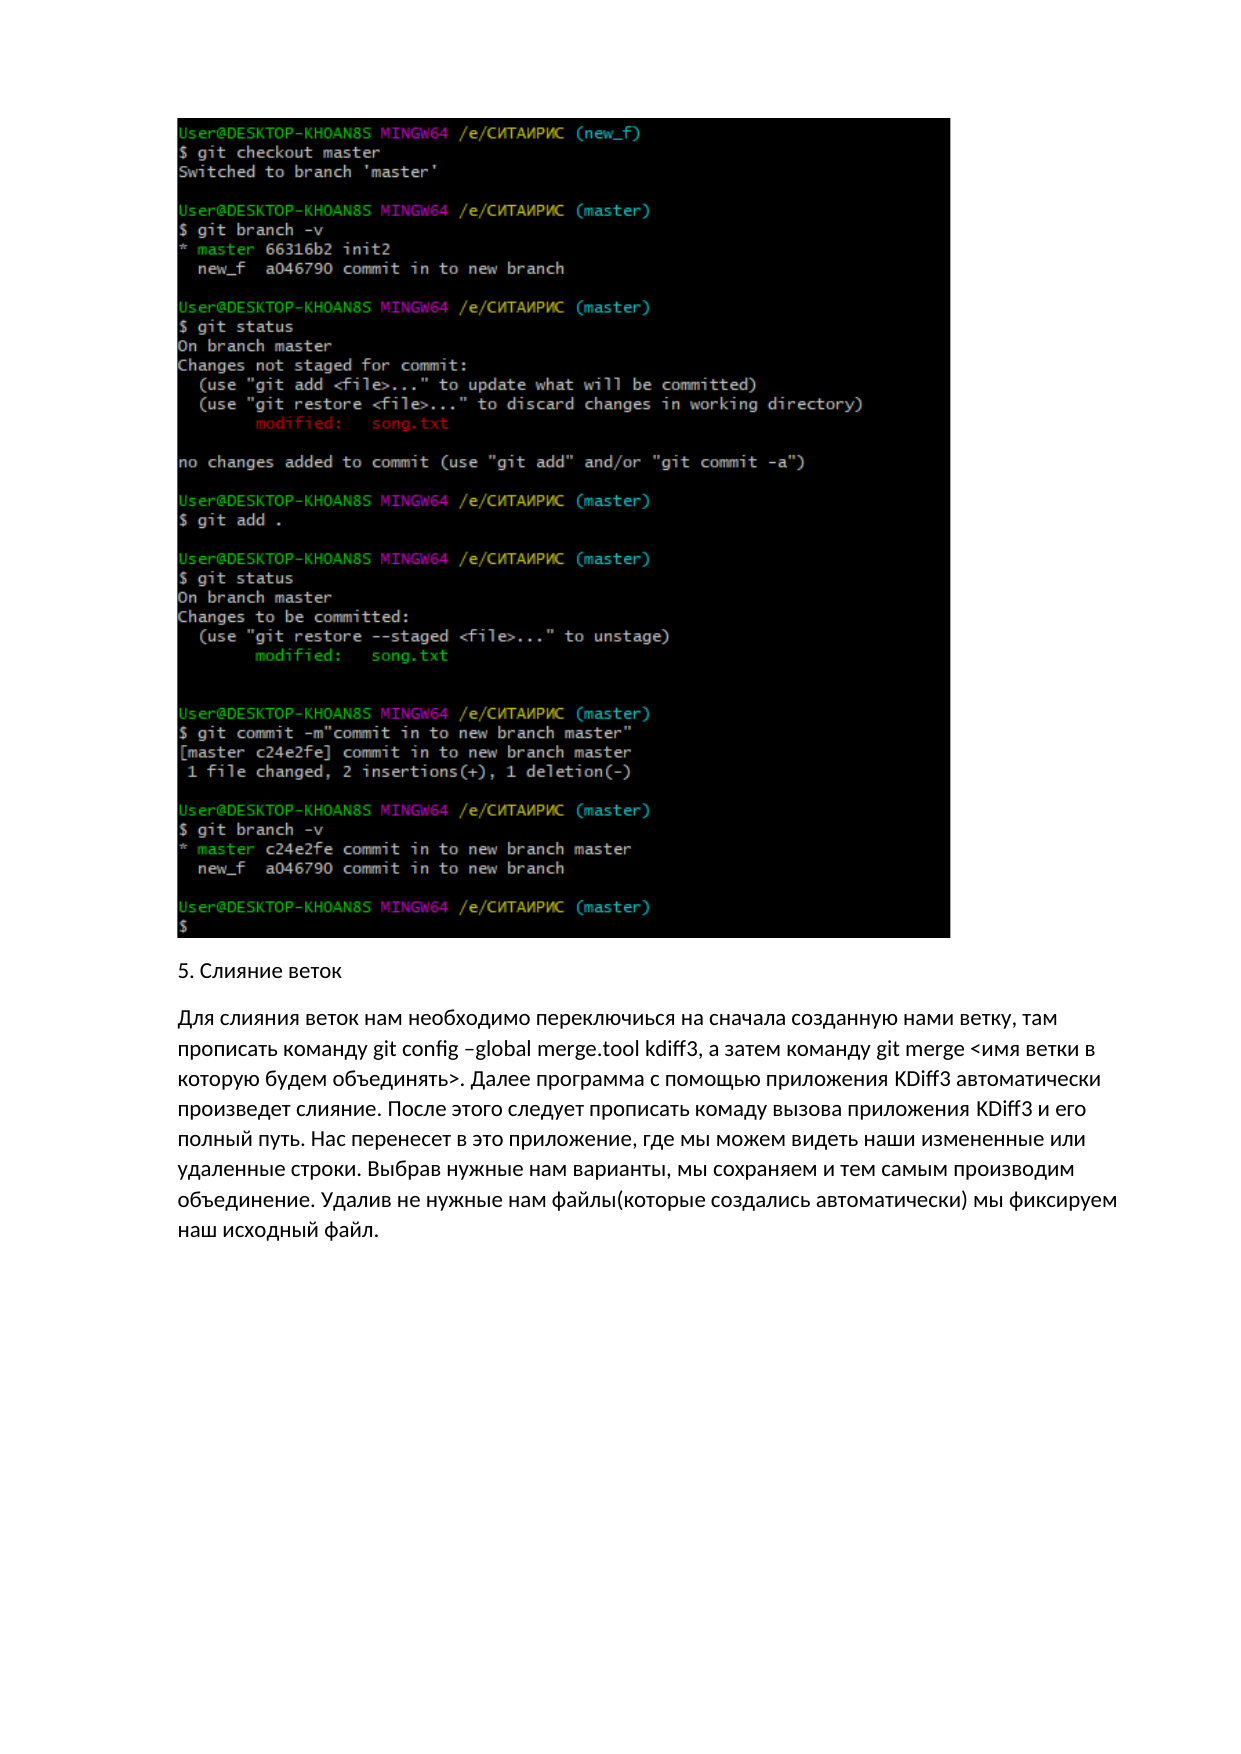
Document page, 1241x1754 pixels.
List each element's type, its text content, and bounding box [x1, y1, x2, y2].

picture [177, 118, 951, 938]
text Для слияния веток нам необходимо переключиься на сначала созданную нами ветку, там прописать команду git config –global merge.tool kdiff3, а затем команду git merge <имя ветки в которую будем объединять>. Далее программа с помощью приложения KDiff3 автоматически произведет слияние. После этого следует прописать комаду вызова приложения KDiff3 и его полный путь. Нас перенесет в это приложение, где мы можем видеть наши измененные или удаленные строки. Выбрав нужные нам варианты, мы сохраняем и тем самым производим объединение. Удалив не нужные нам файлы(которые создались автоматически) мы фиксируем наш исходный файл. [177, 1003, 1152, 1243]
text 5. Слияние веток [177, 957, 1152, 984]
